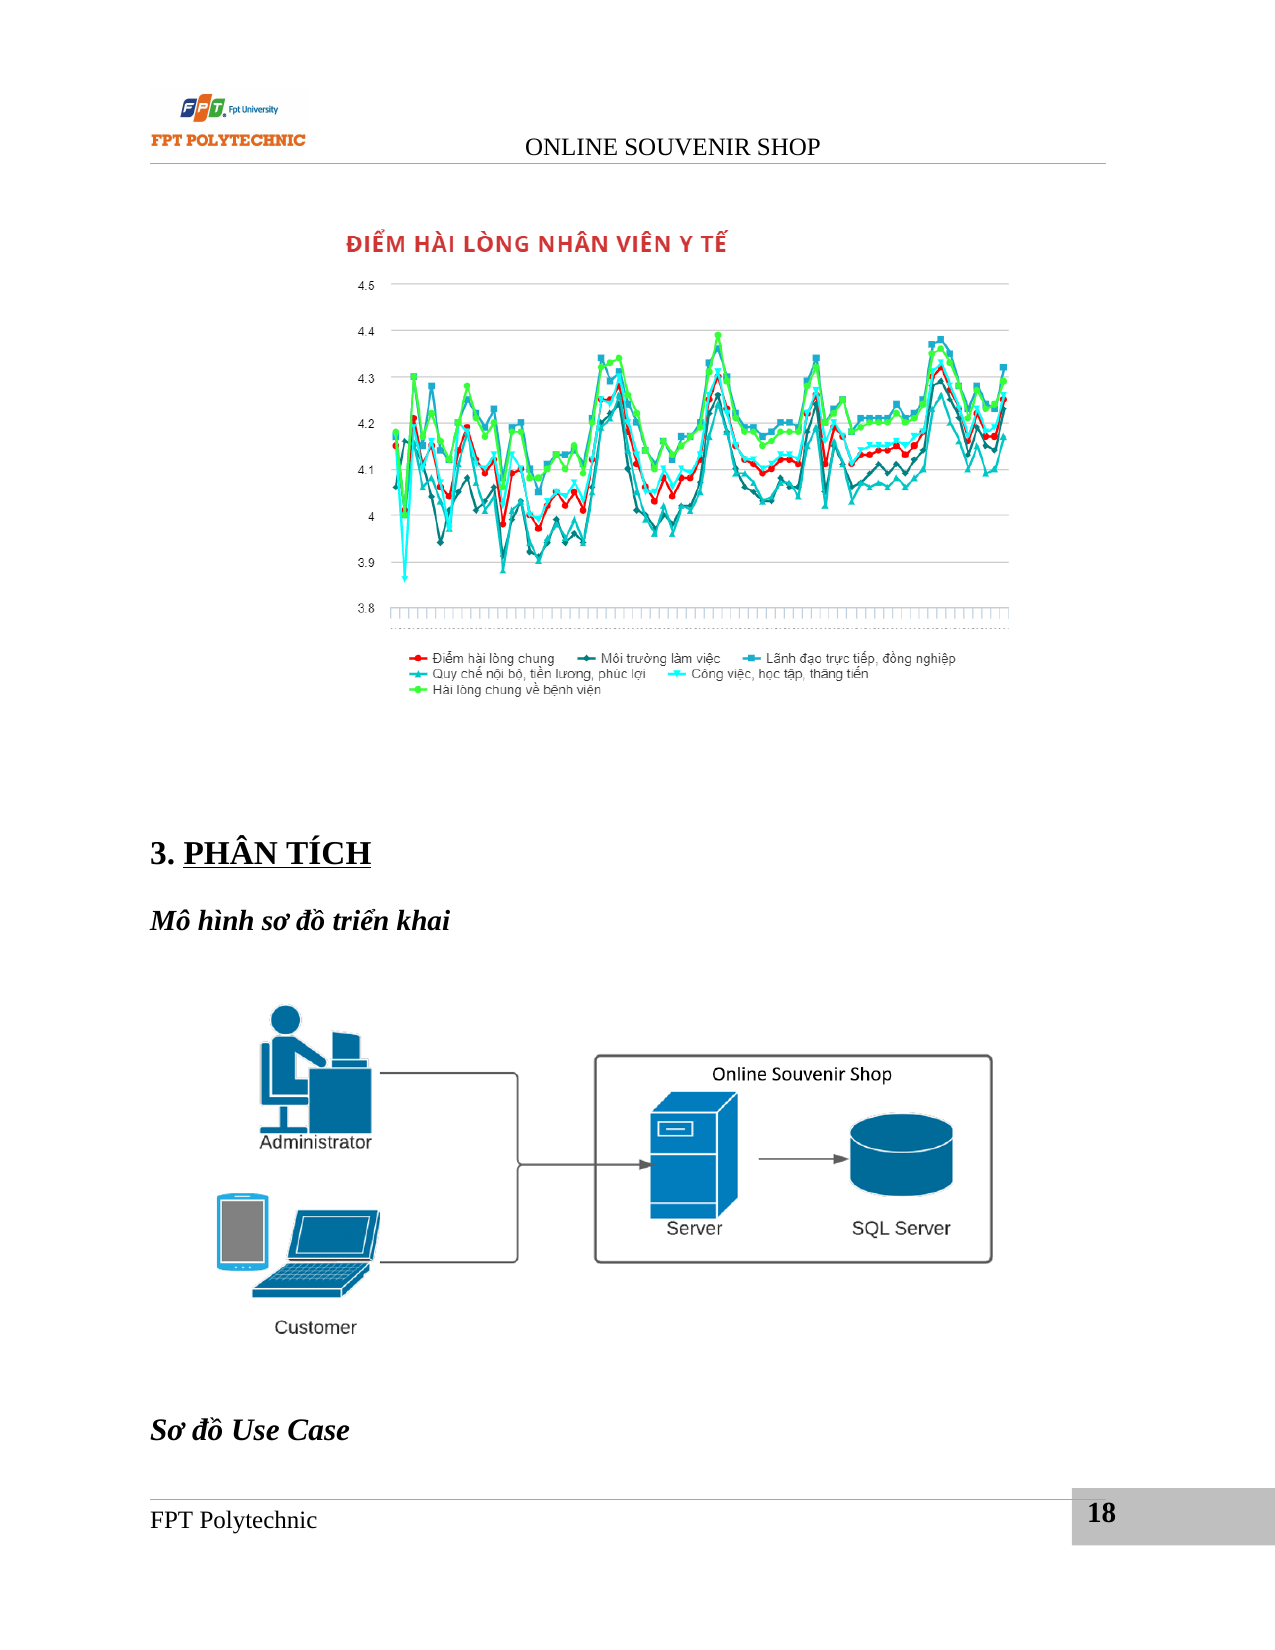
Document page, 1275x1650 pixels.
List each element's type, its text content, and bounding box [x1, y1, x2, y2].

subtitle PHÂN TÍCH [150, 833, 1106, 872]
text Mô hình sơ đồ triển khai [150, 903, 1106, 937]
picture [306, 205, 1057, 726]
picture [150, 949, 1107, 1399]
picture [150, 87, 308, 156]
text Sơ đồ Use Case [150, 1412, 1106, 1447]
